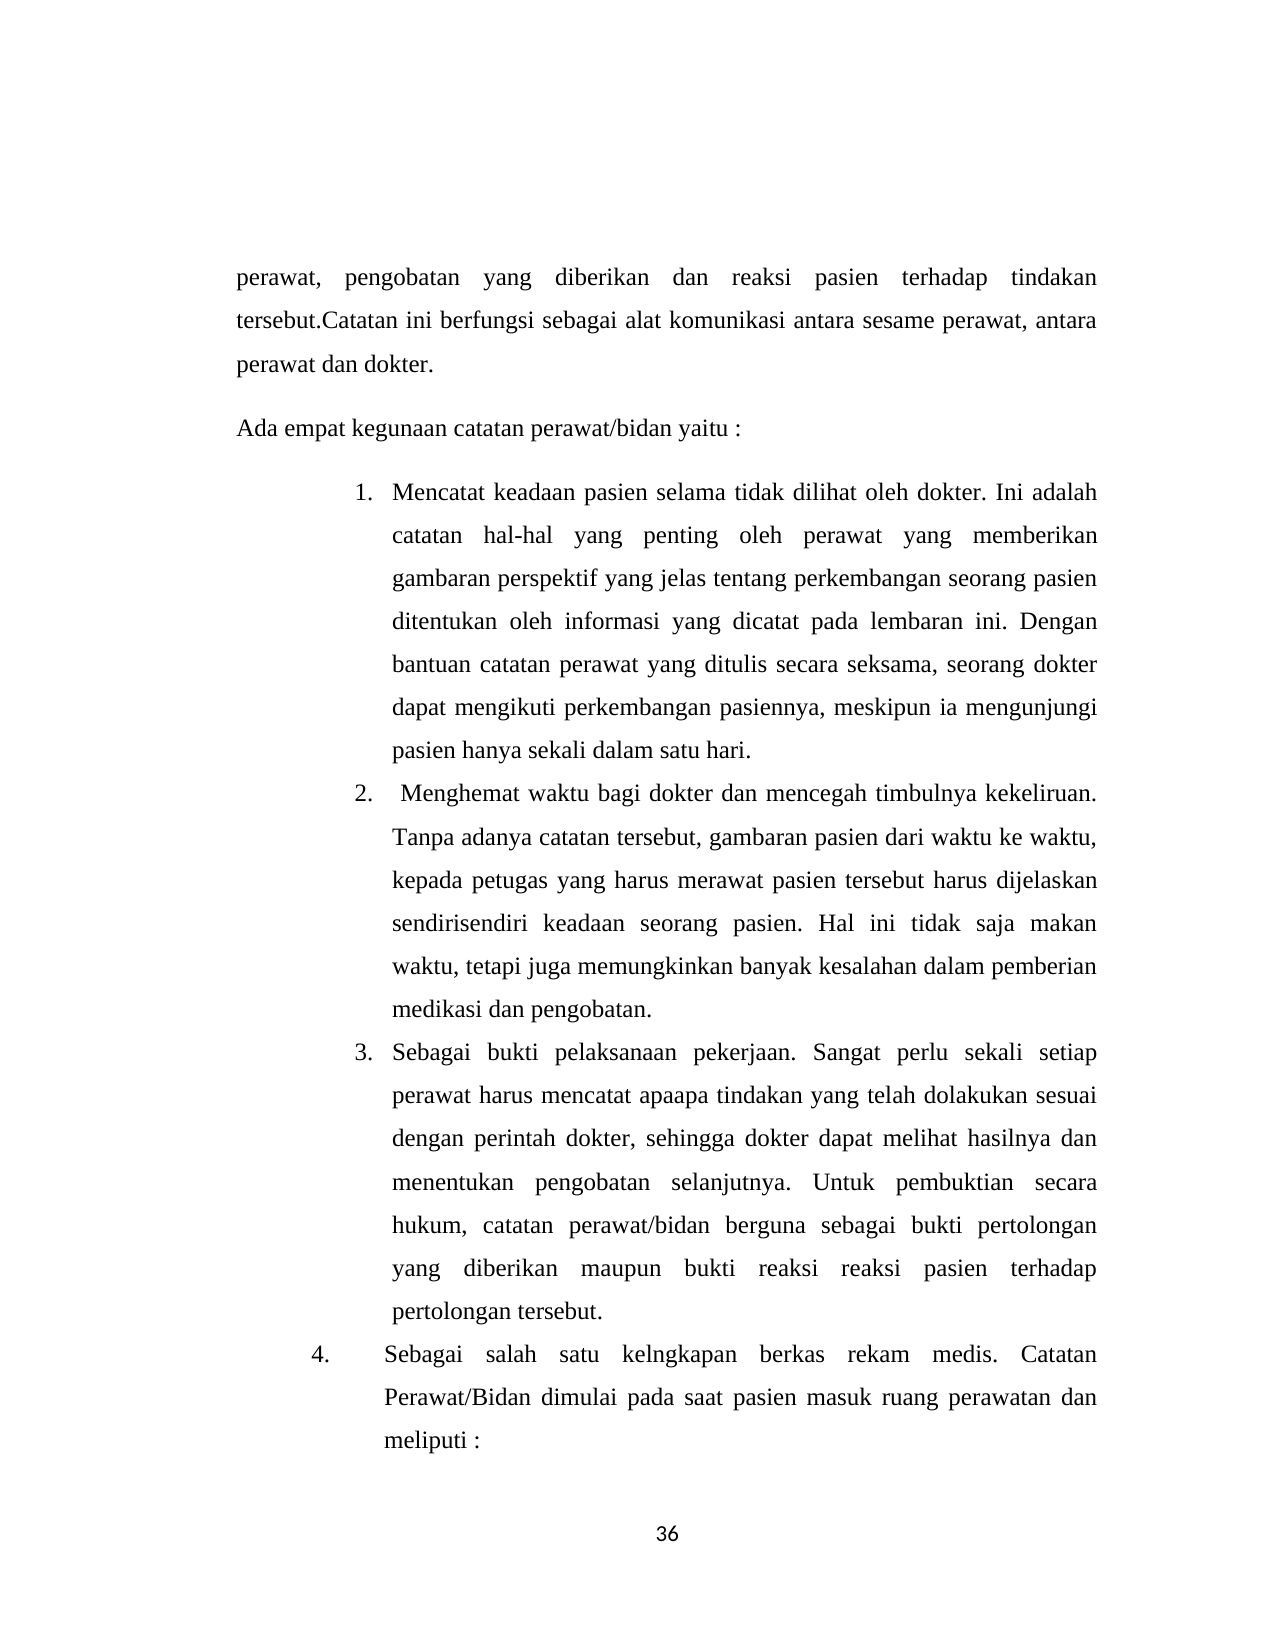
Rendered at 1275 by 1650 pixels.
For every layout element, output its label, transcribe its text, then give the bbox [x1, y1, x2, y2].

list Sebagai bukti pelaksanaan pekerjaan. Sangat perlu sekali setiap perawat harus mencatat apaapa tindakan yang telah dolakukan sesuai dengan perintah dokter, sehingga dokter dapat melihat hasilnya dan menentukan pengobatan selanjutnya. Untuk pembuktian secara hukum, catatan perawat/bidan berguna sebagai bukti pertolongan yang diberikan maupun bukti reaksi reaksi pasien terhadap pertolongan tersebut. [354, 1037, 1098, 1325]
list Menghemat waktu bagi dokter dan mencegah timbulnya kekeliruan. Tanpa adanya catatan tersebut, gambaran pasien dari waktu ke waktu, kepada petugas yang harus merawat pasien tersebut harus dijelaskan sendirisendiri keadaan seorang pasien. Hal ini tidak saja makan waktu, tetapi juga memungkinkan banyak kesalahan dalam pemberian medikasi dan pengobatan. [354, 778, 1098, 1023]
text Ada empat kegunaan catatan perawat/bidan yaitu : [236, 413, 1098, 441]
list Mencatat keadaan pasien selama tidak dilihat oleh dokter. Ini adalah catatan hal-hal yang penting oleh perawat yang memberikan gambaran perspektif yang jelas tentang perkembangan seorang pasien ditentukan oleh informasi yang dicatat pada lembaran ini. Dengan bantuan catatan perawat yang ditulis secara seksama, seorang dokter dapat mengikuti perkembangan pasiennya, meskipun ia mengunjungi pasien hanya sekali dalam satu hari. [354, 477, 1098, 764]
list Sebagai salah satu kelngkapan berkas rekam medis. Catatan Perawat/Bidan dimulai pada saat pasien masuk ruang perawatan dan meliputi : [311, 1339, 1098, 1454]
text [236, 262, 1098, 377]
